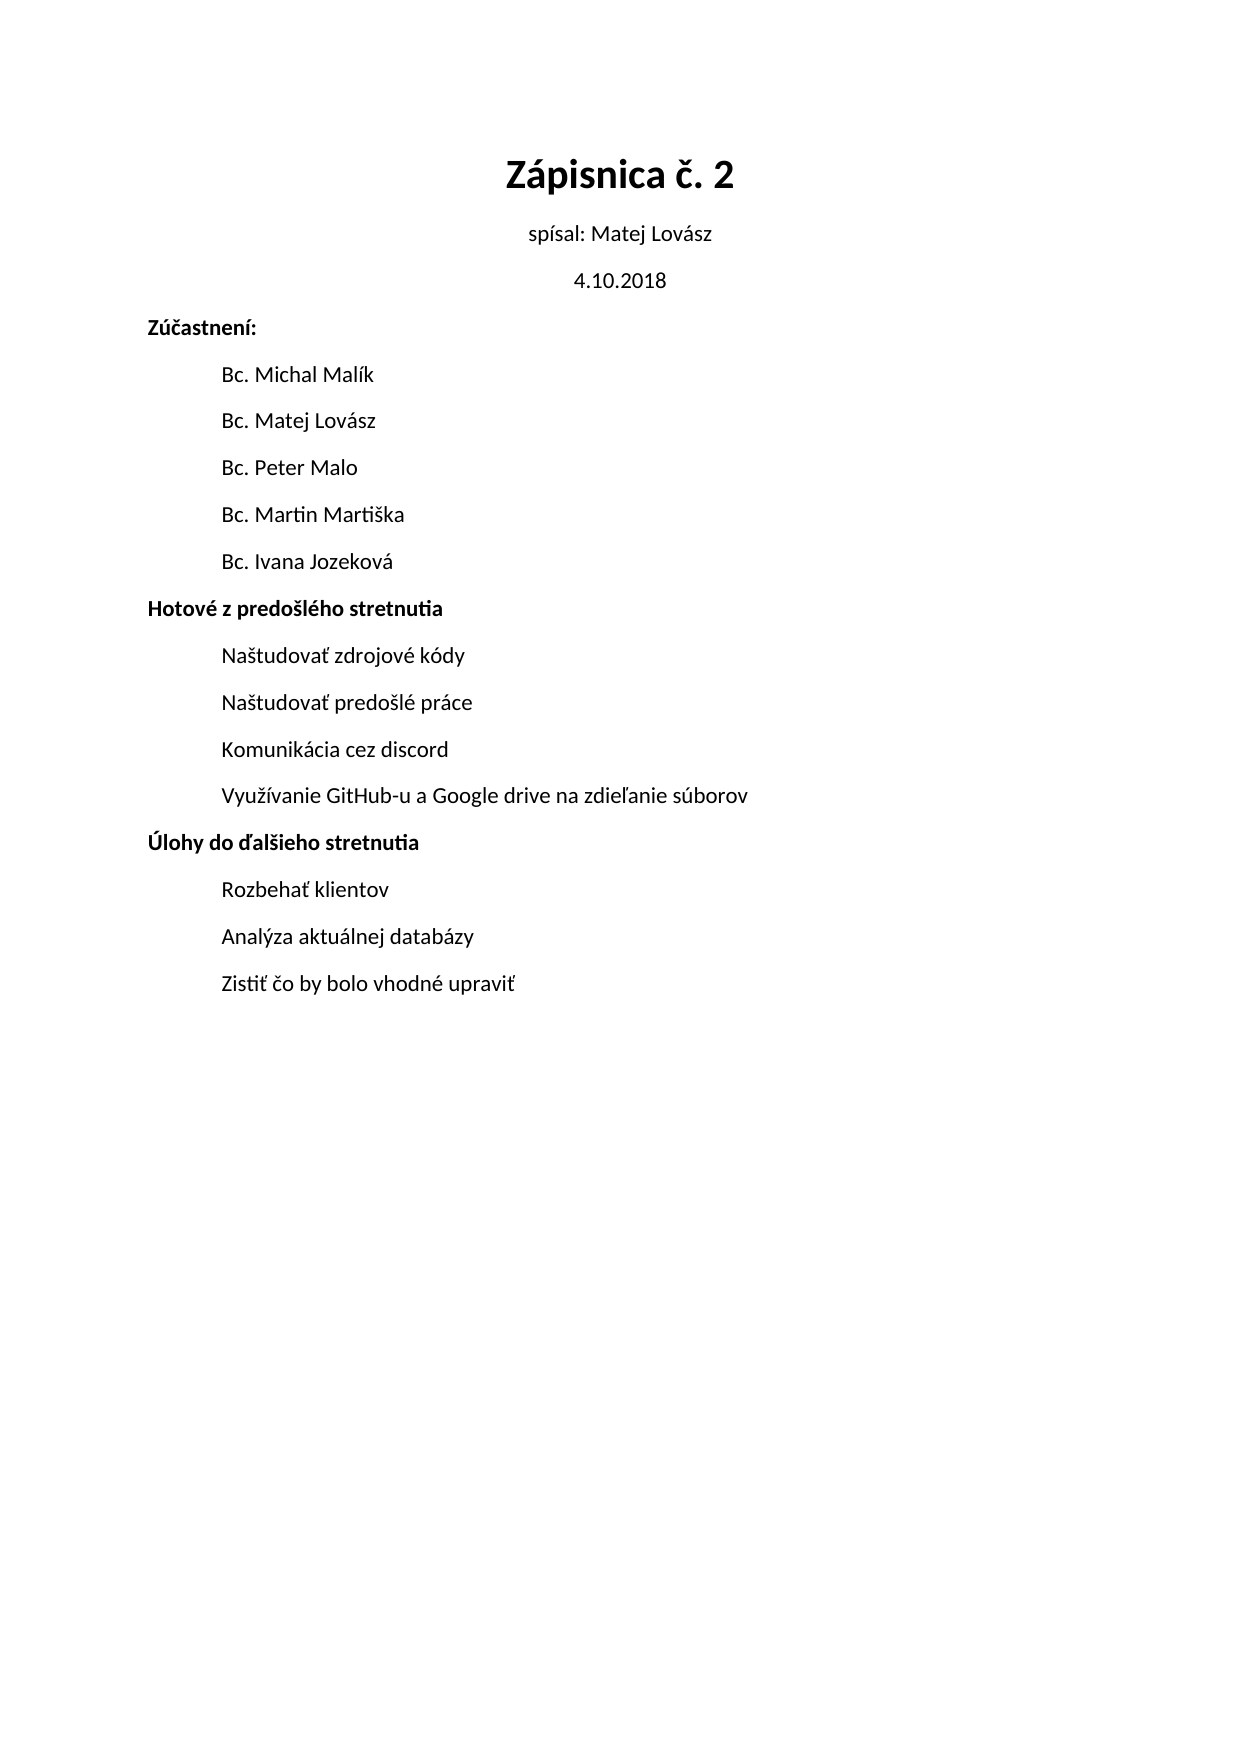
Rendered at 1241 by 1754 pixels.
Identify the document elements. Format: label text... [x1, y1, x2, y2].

text spísal: Matej Lovász [148, 219, 1093, 247]
text Hotové z predošlého stretnutia [148, 594, 1093, 622]
text Zápisnica č. 2 [148, 148, 1093, 198]
text Bc. Ivana Jozeková [221, 547, 1093, 575]
text Bc. Peter Malo [221, 453, 1093, 482]
text 4.10.2018 [148, 266, 1093, 294]
text Komunikácia cez discord [221, 735, 1093, 763]
text Využívanie GitHub-u a Google drive na zdieľanie súborov [221, 782, 1093, 810]
text Úlohy do ďalšieho stretnutia [148, 828, 1093, 857]
text Bc. Matej Lovász [221, 407, 1093, 435]
text Analýza aktuálnej databázy [148, 922, 1093, 950]
text Naštudovať zdrojové kódy [221, 641, 1093, 669]
text Zistiť čo by bolo vhodné upraviť [148, 969, 1093, 997]
text Bc. Martin Martiška [221, 500, 1093, 528]
text Zúčastnení: [148, 313, 1093, 341]
text Bc. Michal Malík [221, 360, 1093, 388]
text Naštudovať predošlé práce [221, 688, 1093, 716]
text Rozbehať klientov [148, 875, 1093, 903]
